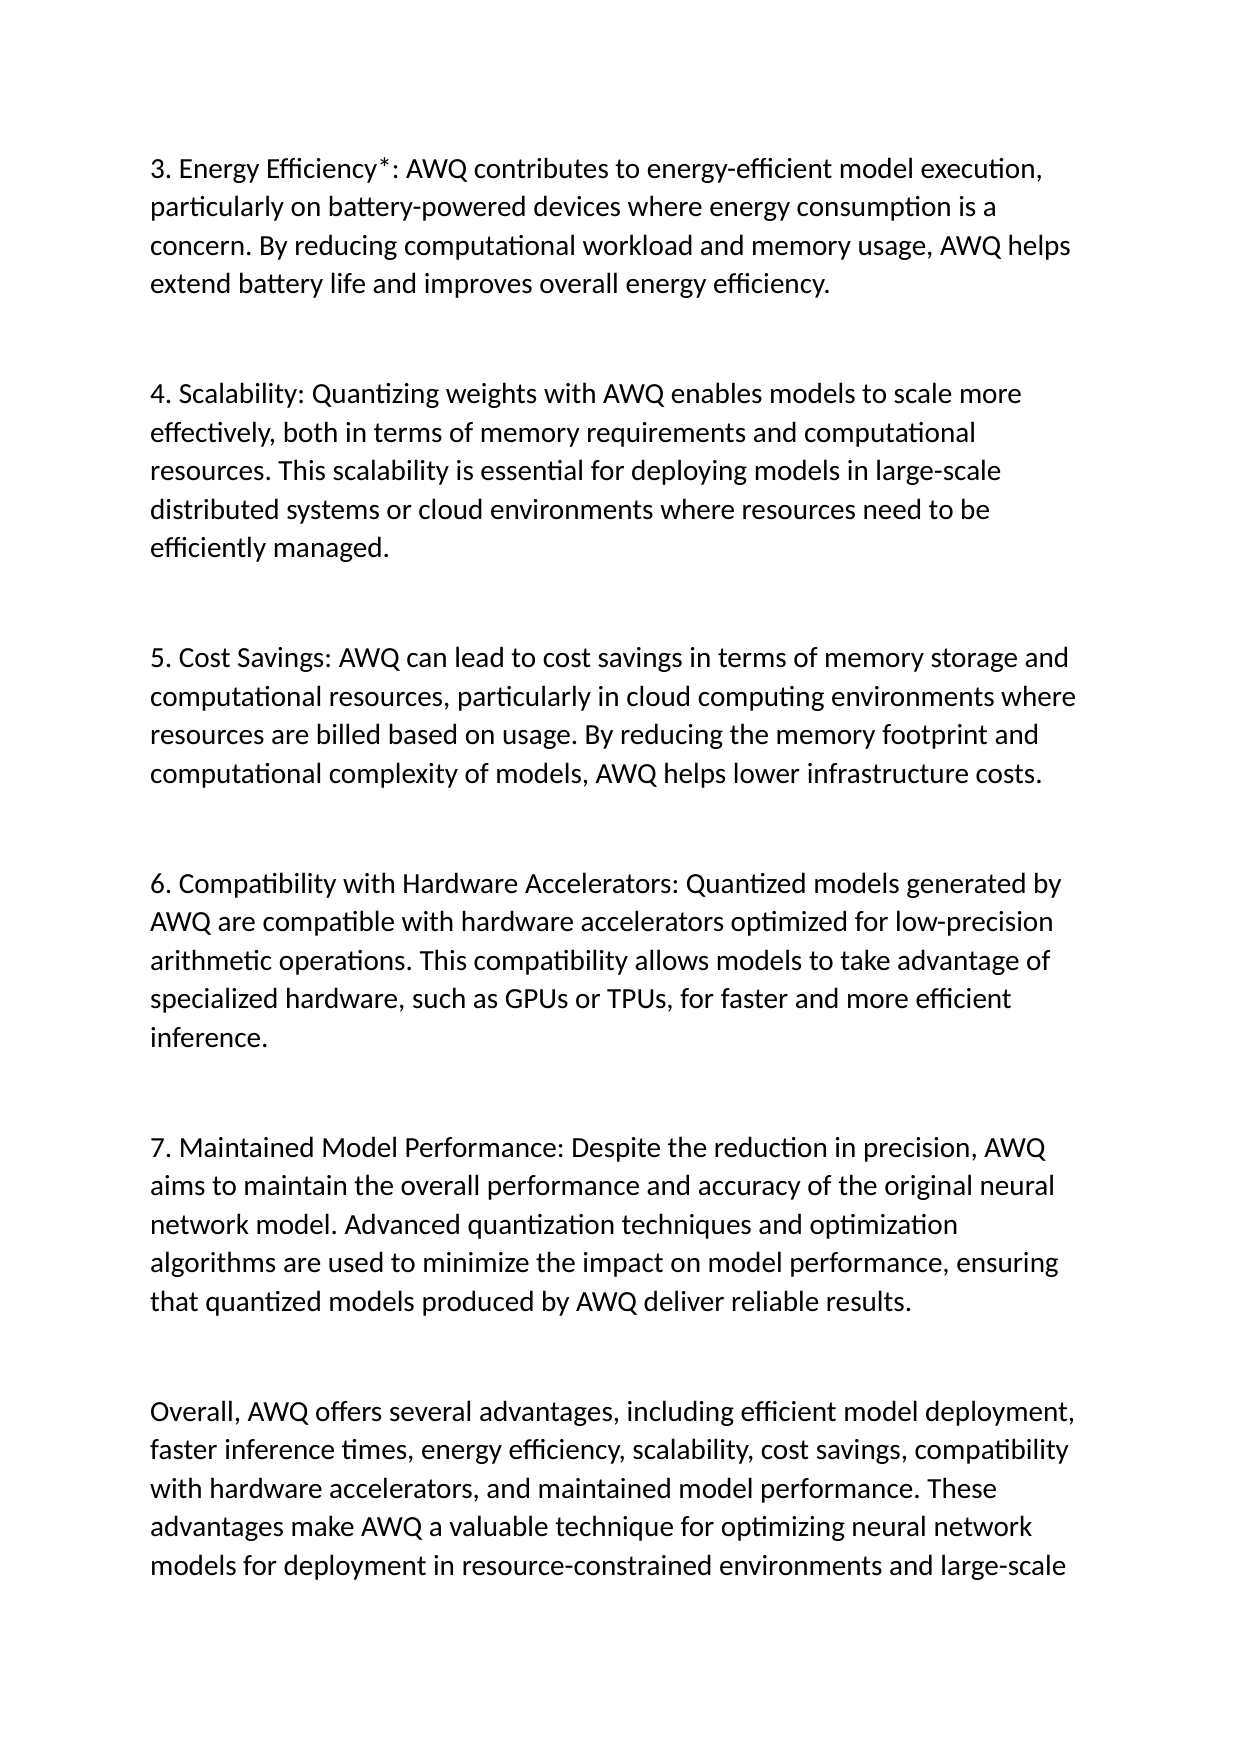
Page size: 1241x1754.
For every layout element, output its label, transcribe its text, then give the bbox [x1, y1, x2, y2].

text 4. Scalability: Quantizing weights with AWQ enables models to scale more effectively, both in terms of memory requirements and computational resources. This scalability is essential for deploying models in large-scale distributed systems or cloud environments where resources need to be efficiently managed. [150, 376, 1090, 565]
text 3. Energy Efficiency*: AWQ contributes to energy-efficient model execution, particularly on battery-powered devices where energy consumption is a concern. By reducing computational workload and memory usage, AWQ helps extend battery life and improves overall energy efficiency. [150, 150, 1090, 301]
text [150, 1393, 1090, 1582]
text 5. Cost Savings: AWQ can lead to cost savings in terms of memory storage and computational resources, particularly in cloud computing environments where resources are billed based on usage. By reducing the memory footprint and computational complexity of models, AWQ helps lower infrastructure costs. [150, 639, 1090, 790]
text 7. Maintained Model Performance: Despite the reduction in precision, AWQ aims to maintain the overall performance and accuracy of the original neural network model. Advanced quantization techniques and optimization algorithms are used to minimize the impact on model performance, ensuring that quantized models produced by AWQ deliver reliable results. [150, 1129, 1090, 1318]
text 6. Compatibility with Hardware Accelerators: Quantized models generated by AWQ are compatible with hardware accelerators optimized for low-precision arithmetic operations. This compatibility allows models to take advantage of specialized hardware, such as GPUs or TPUs, for faster and more efficient inference. [150, 865, 1090, 1054]
